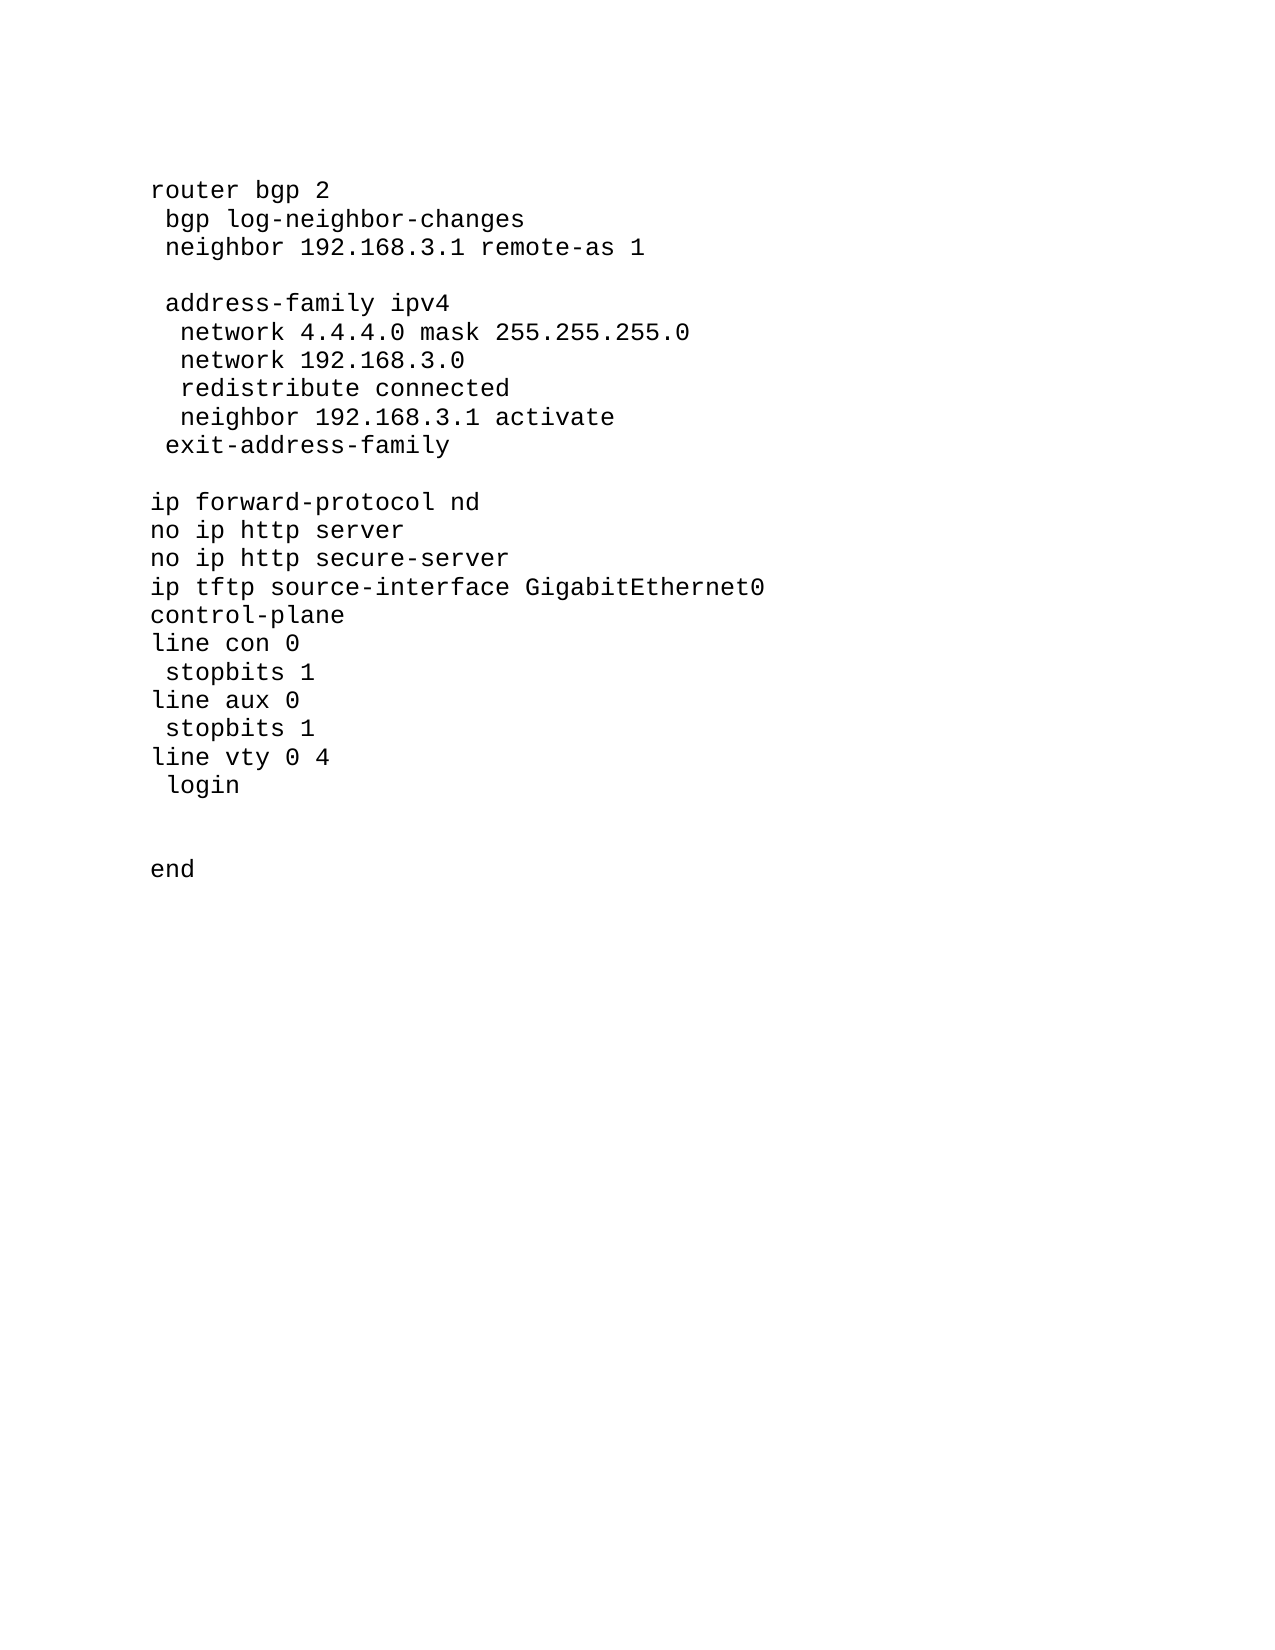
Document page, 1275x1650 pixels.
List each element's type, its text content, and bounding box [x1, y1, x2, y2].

text stopbits 1 [150, 716, 1125, 744]
text redistribute connected [150, 376, 1125, 404]
text end [150, 857, 1125, 885]
text no ip http server [150, 517, 1125, 546]
text network 192.168.3.0 [150, 348, 1125, 376]
text ip tftp source-interface GigabitEthernet0 [150, 574, 1125, 602]
text line aux 0 [150, 687, 1125, 716]
text ip forward-protocol nd [150, 489, 1125, 517]
text stopbits 1 [150, 659, 1125, 687]
text login [150, 772, 1125, 801]
text line vty 0 4 [150, 744, 1125, 772]
text router bgp 2 [150, 178, 1125, 206]
text exit-address-family [150, 433, 1125, 461]
text control-plane [150, 602, 1125, 631]
text neighbor 192.168.3.1 activate [150, 404, 1125, 433]
text network 4.4.4.0 mask 255.255.255.0 [150, 319, 1125, 348]
text address-family ipv4 [150, 291, 1125, 319]
text bgp log-neighbor-changes [150, 206, 1125, 235]
text no ip http secure-server [150, 546, 1125, 574]
text line con 0 [150, 631, 1125, 659]
text neighbor 192.168.3.1 remote-as 1 [150, 235, 1125, 263]
